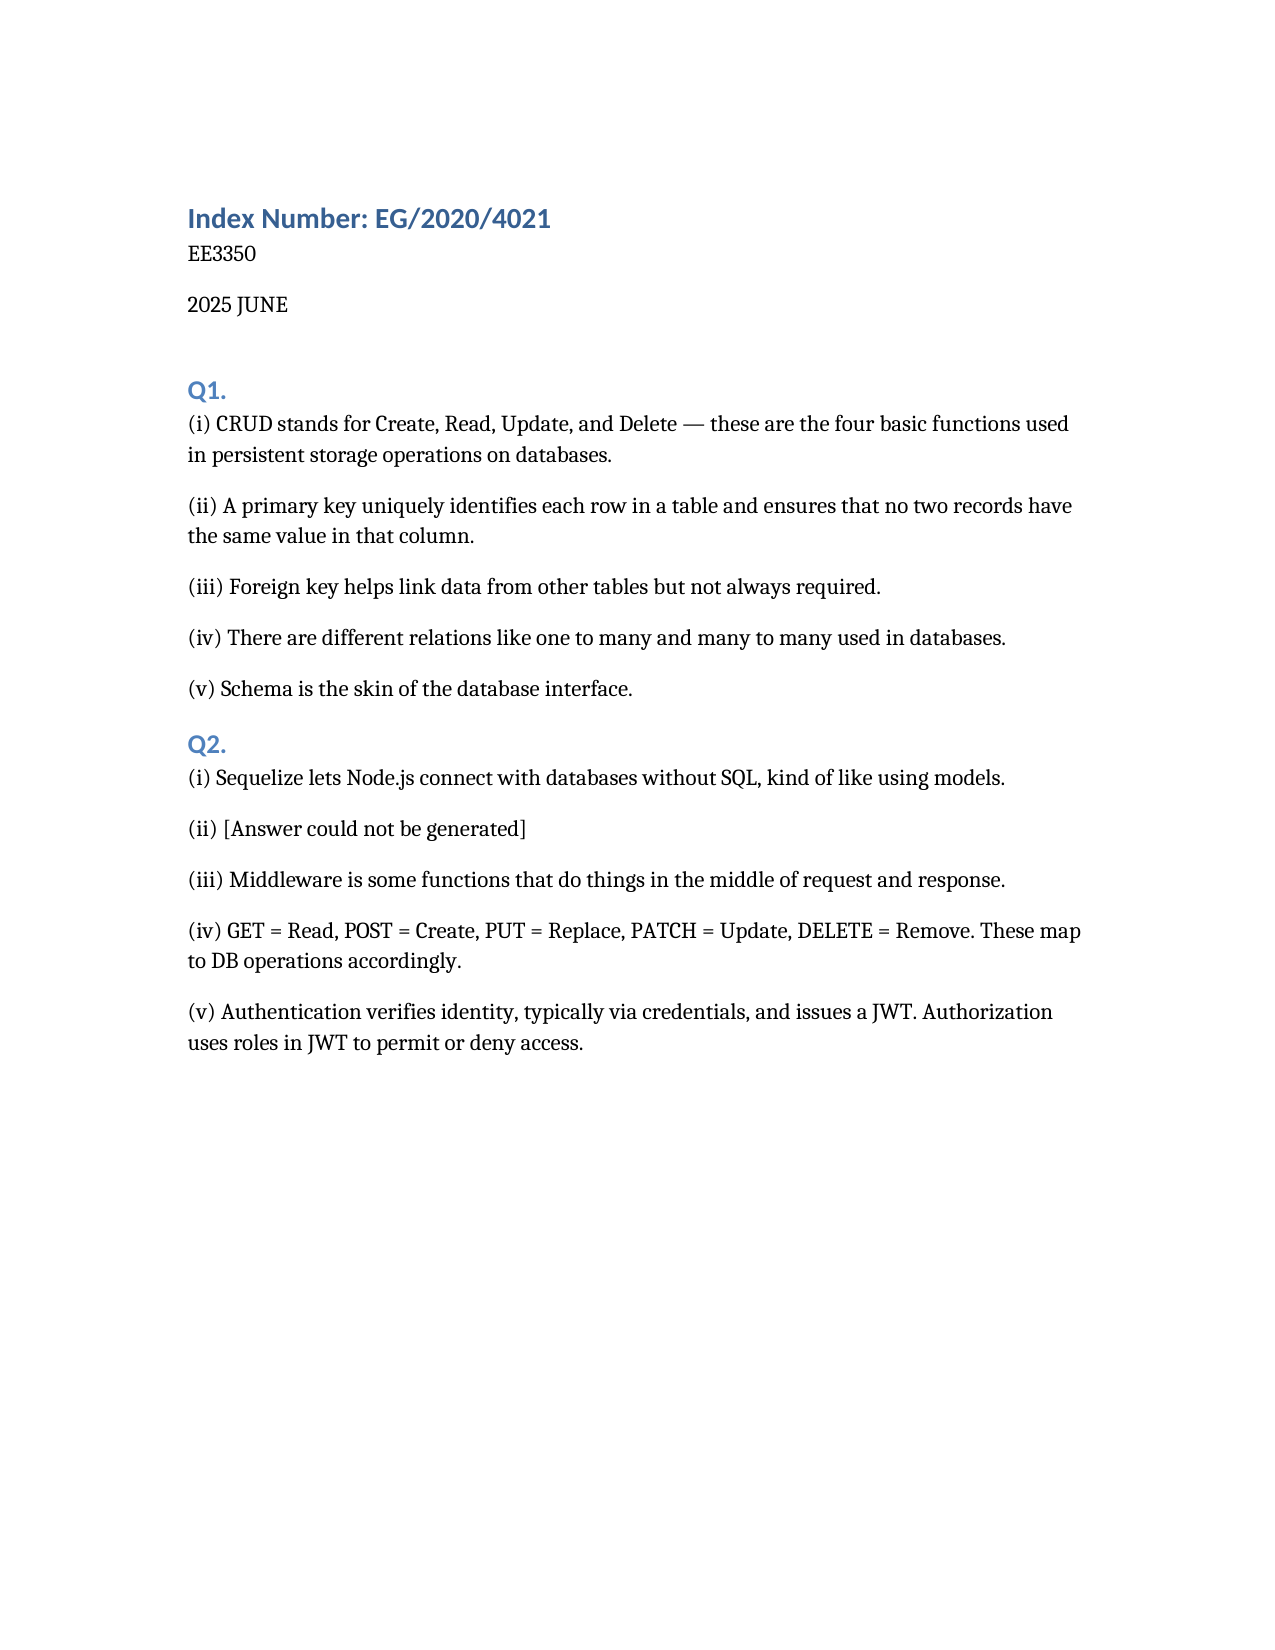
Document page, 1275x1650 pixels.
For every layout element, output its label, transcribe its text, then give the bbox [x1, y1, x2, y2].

text EE3350 [187, 241, 1087, 267]
text (iii) Foreign key helps link data from other tables but not always required. [187, 574, 1087, 600]
text (v) Authentication verifies identity, typically via credentials, and issues a JWT. Authorization uses roles in JWT to permit or deny access. [187, 999, 1087, 1056]
text (i) CRUD stands for Create, Read, Update, and Delete — these are the four basic functions used in persistent storage operations on databases. [187, 411, 1087, 468]
subtitle Q1. [187, 373, 1087, 406]
text (iv) GET = Read, POST = Create, PUT = Replace, PATCH = Update, DELETE = Remove. These map to DB operations accordingly. [187, 918, 1087, 974]
text (iv) There are different relations like one to many and many to many used in databases. [187, 625, 1087, 651]
subtitle Q2. [187, 727, 1087, 760]
text (i) Sequelize lets Node.js connect with databases without SQL, kind of like using models. [187, 765, 1087, 791]
text 2025 JUNE [187, 292, 1087, 348]
text (ii) [Answer could not be generated] [187, 816, 1087, 842]
text (ii) A primary key uniquely identifies each row in a table and ensures that no two records have the same value in that column. [187, 492, 1087, 549]
subtitle Index Number: EG/2020/4021 [187, 200, 1087, 236]
text (v) Schema is the skin of the database interface. [187, 676, 1087, 702]
text (iii) Middleware is some functions that do things in the middle of request and response. [187, 867, 1087, 893]
